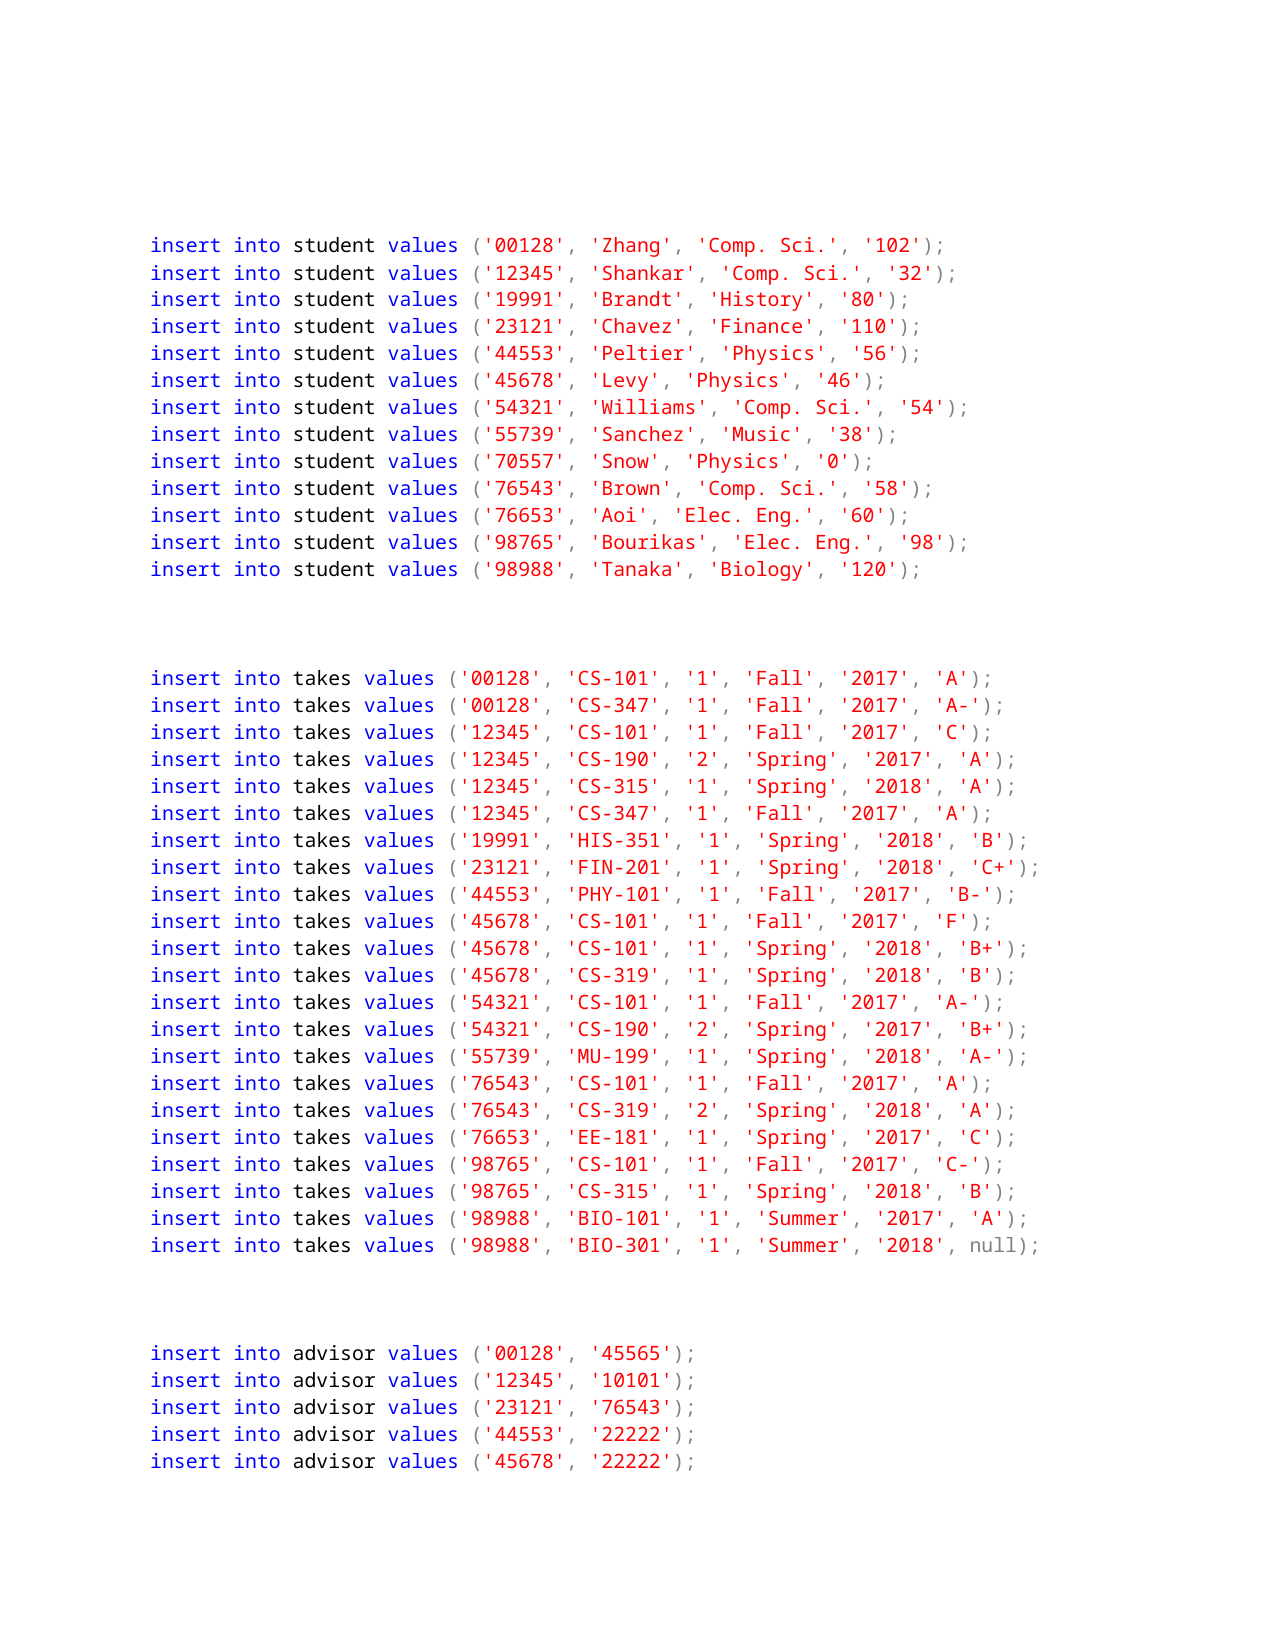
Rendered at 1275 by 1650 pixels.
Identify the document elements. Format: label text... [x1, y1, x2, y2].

text insert into student values ('55739', 'Sanchez', 'Music', '38'); [150, 421, 1125, 448]
text insert into takes values ('12345', 'CS-347', '1', 'Fall', '2017', 'A'); [150, 799, 1125, 826]
text insert into takes values ('76653', 'EE-181', '1', 'Spring', '2017', 'C'); [150, 1123, 1125, 1150]
text insert into student values ('12345', 'Shankar', 'Comp. Sci.', '32'); [150, 259, 1125, 286]
text insert into takes values ('54321', 'CS-190', '2', 'Spring', '2017', 'B+'); [150, 1015, 1125, 1042]
text insert into takes values ('55739', 'MU-199', '1', 'Spring', '2018', 'A-'); [150, 1042, 1125, 1069]
text insert into advisor values ('12345', '10101'); [150, 1367, 1125, 1393]
text insert into takes values ('98765', 'CS-315', '1', 'Spring', '2018', 'B'); [150, 1177, 1125, 1204]
text insert into takes values ('00128', 'CS-347', '1', 'Fall', '2017', 'A-'); [150, 691, 1125, 718]
text insert into takes values ('44553', 'PHY-101', '1', 'Fall', '2017', 'B-'); [150, 880, 1125, 907]
text insert into takes values ('19991', 'HIS-351', '1', 'Spring', '2018', 'B'); [150, 826, 1125, 853]
text insert into advisor values ('23121', '76543'); [150, 1393, 1125, 1421]
text insert into student values ('76653', 'Aoi', 'Elec. Eng.', '60'); [150, 502, 1125, 528]
text insert into advisor values ('44553', '22222'); [150, 1421, 1125, 1447]
text insert into student values ('23121', 'Chavez', 'Finance', '110'); [150, 313, 1125, 340]
text insert into advisor values ('45678', '22222'); [150, 1447, 1125, 1474]
text insert into takes values ('12345', 'CS-315', '1', 'Spring', '2018', 'A'); [150, 772, 1125, 799]
text insert into takes values ('54321', 'CS-101', '1', 'Fall', '2017', 'A-'); [150, 988, 1125, 1015]
text insert into takes values ('45678', 'CS-101', '1', 'Fall', '2017', 'F'); [150, 907, 1125, 934]
text insert into advisor values ('00128', '45565'); [150, 1339, 1125, 1367]
text insert into student values ('98765', 'Bourikas', 'Elec. Eng.', '98'); [150, 528, 1125, 556]
text insert into student values ('54321', 'Williams', 'Comp. Sci.', '54'); [150, 394, 1125, 421]
text insert into takes values ('45678', 'CS-319', '1', 'Spring', '2018', 'B'); [150, 961, 1125, 988]
text insert into takes values ('23121', 'FIN-201', '1', 'Spring', '2018', 'C+'); [150, 853, 1125, 880]
text insert into takes values ('12345', 'CS-190', '2', 'Spring', '2017', 'A'); [150, 745, 1125, 772]
text insert into takes values ('98988', 'BIO-101', '1', 'Summer', '2017', 'A'); [150, 1204, 1125, 1231]
text insert into takes values ('12345', 'CS-101', '1', 'Fall', '2017', 'C'); [150, 718, 1125, 745]
text insert into takes values ('98988', 'BIO-301', '1', 'Summer', '2018', null); [150, 1231, 1125, 1258]
text insert into takes values ('76543', 'CS-101', '1', 'Fall', '2017', 'A'); [150, 1069, 1125, 1096]
text insert into takes values ('76543', 'CS-319', '2', 'Spring', '2018', 'A'); [150, 1096, 1125, 1123]
text insert into student values ('98988', 'Tanaka', 'Biology', '120'); [150, 556, 1125, 582]
text insert into student values ('76543', 'Brown', 'Comp. Sci.', '58'); [150, 474, 1125, 502]
text insert into student values ('70557', 'Snow', 'Physics', '0'); [150, 448, 1125, 474]
text insert into student values ('44553', 'Peltier', 'Physics', '56'); [150, 340, 1125, 367]
text insert into student values ('19991', 'Brandt', 'History', '80'); [150, 286, 1125, 313]
text insert into takes values ('45678', 'CS-101', '1', 'Spring', '2018', 'B+'); [150, 934, 1125, 961]
text insert into takes values ('98765', 'CS-101', '1', 'Fall', '2017', 'C-'); [150, 1150, 1125, 1177]
text insert into student values ('00128', 'Zhang', 'Comp. Sci.', '102'); [150, 232, 1125, 259]
text insert into student values ('45678', 'Levy', 'Physics', '46'); [150, 367, 1125, 394]
text insert into takes values ('00128', 'CS-101', '1', 'Fall', '2017', 'A'); [150, 664, 1125, 691]
